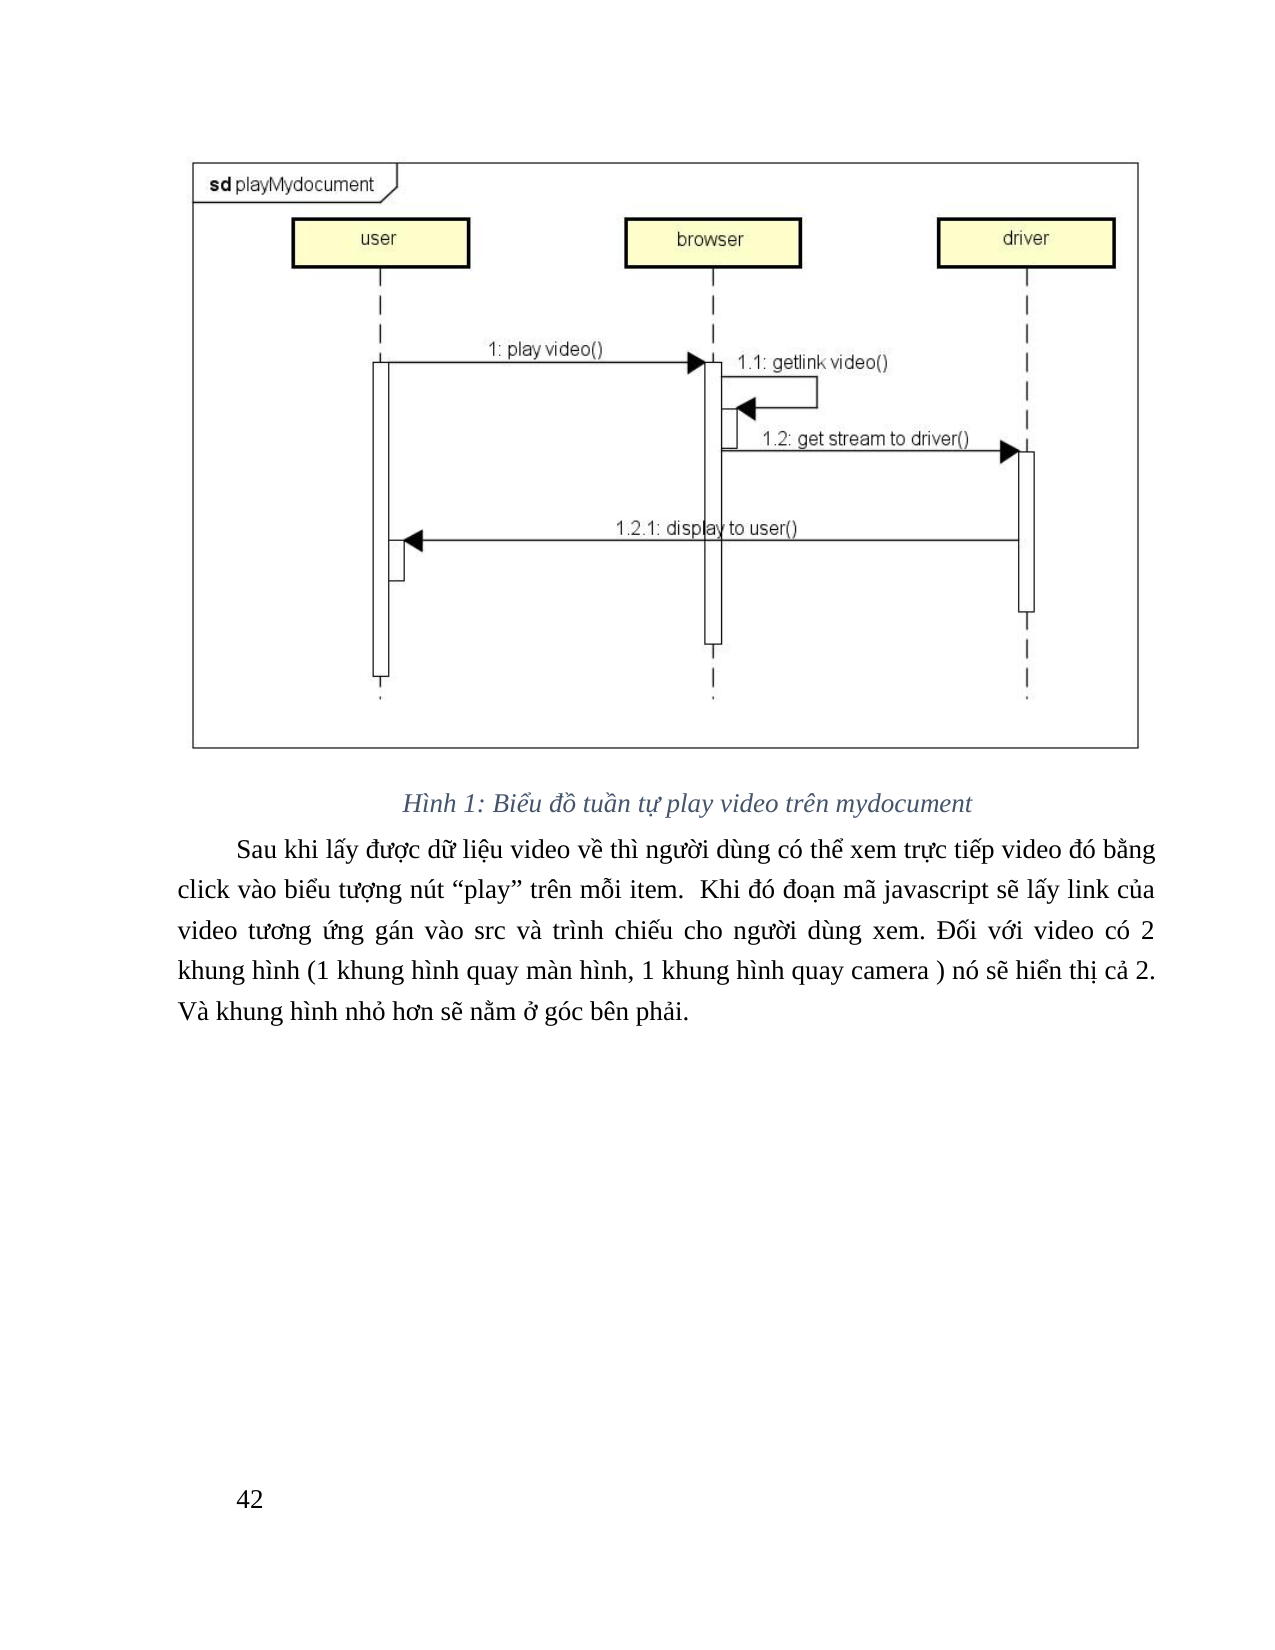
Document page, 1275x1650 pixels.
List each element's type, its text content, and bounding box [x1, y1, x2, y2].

text Sau khi lấy được dữ liệu video về thì người dùng có thể xem trực tiếp video đó bằng click vào biểu tượng nút “play” trên mỗi item. Khi đó đoạn mã javascript sẽ lấy link của video tương ứng gán vào src và trình chiếu cho người dùng xem. Đối với video có 2 khung hình (1 khung hình quay màn hình, 1 khung hình quay camera ) nó sẽ hiển thị cả 2. Và khung hình nhỏ hơn sẽ nằm ở góc bên phải. [177, 833, 1157, 1026]
picture [177, 147, 1153, 763]
text Hình 1: Biểu đồ tuần tự play video trên mydocument [177, 787, 1157, 818]
